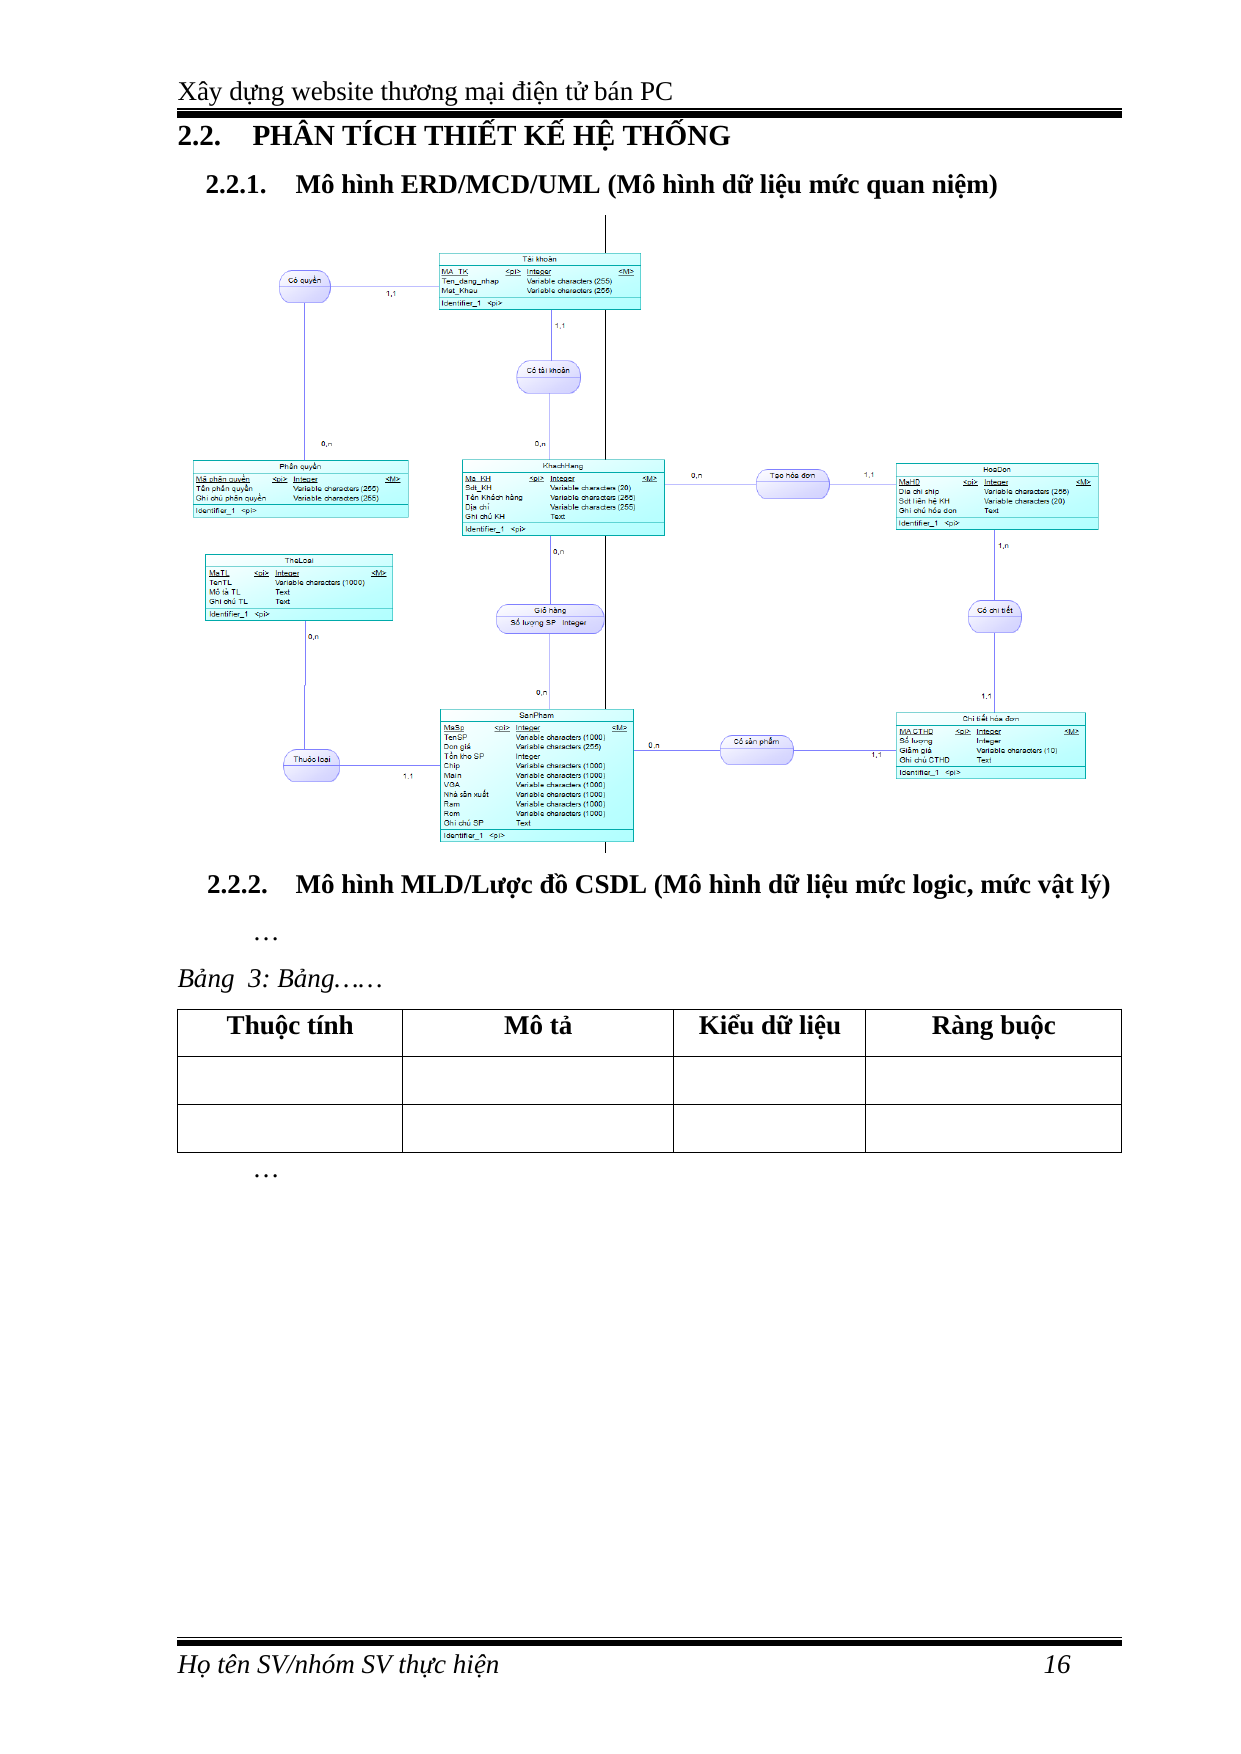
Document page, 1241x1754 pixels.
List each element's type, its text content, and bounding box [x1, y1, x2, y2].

table_header Thuộc tính [178, 1010, 402, 1056]
picture [177, 215, 1123, 853]
subtitle Mô hình ERD/MCD/UML (Mô hình dữ liệu mức quan niệm) [205, 168, 1122, 199]
table_header Mô tả [403, 1010, 673, 1056]
table_cell [866, 1105, 1121, 1152]
text … [177, 915, 1122, 946]
text … [177, 1153, 1122, 1184]
table_cell [178, 1057, 402, 1104]
table_header Kiểu dữ liệu [674, 1010, 865, 1056]
text Bảng 3: Bảng…… [177, 962, 1122, 993]
table_cell [178, 1105, 402, 1152]
table_cell [674, 1057, 865, 1104]
subtitle PHÂN TÍCH THIẾT KẾ HỆ THỐNG [177, 118, 1122, 152]
table_cell [674, 1105, 865, 1152]
table_cell [403, 1057, 673, 1104]
subtitle Mô hình MLD/Lược đồ CSDL (Mô hình dữ liệu mức logic, mức vật lý) [207, 868, 1122, 899]
table_cell [866, 1057, 1121, 1104]
table_header Ràng buộc [866, 1010, 1121, 1056]
table_cell [403, 1105, 673, 1152]
